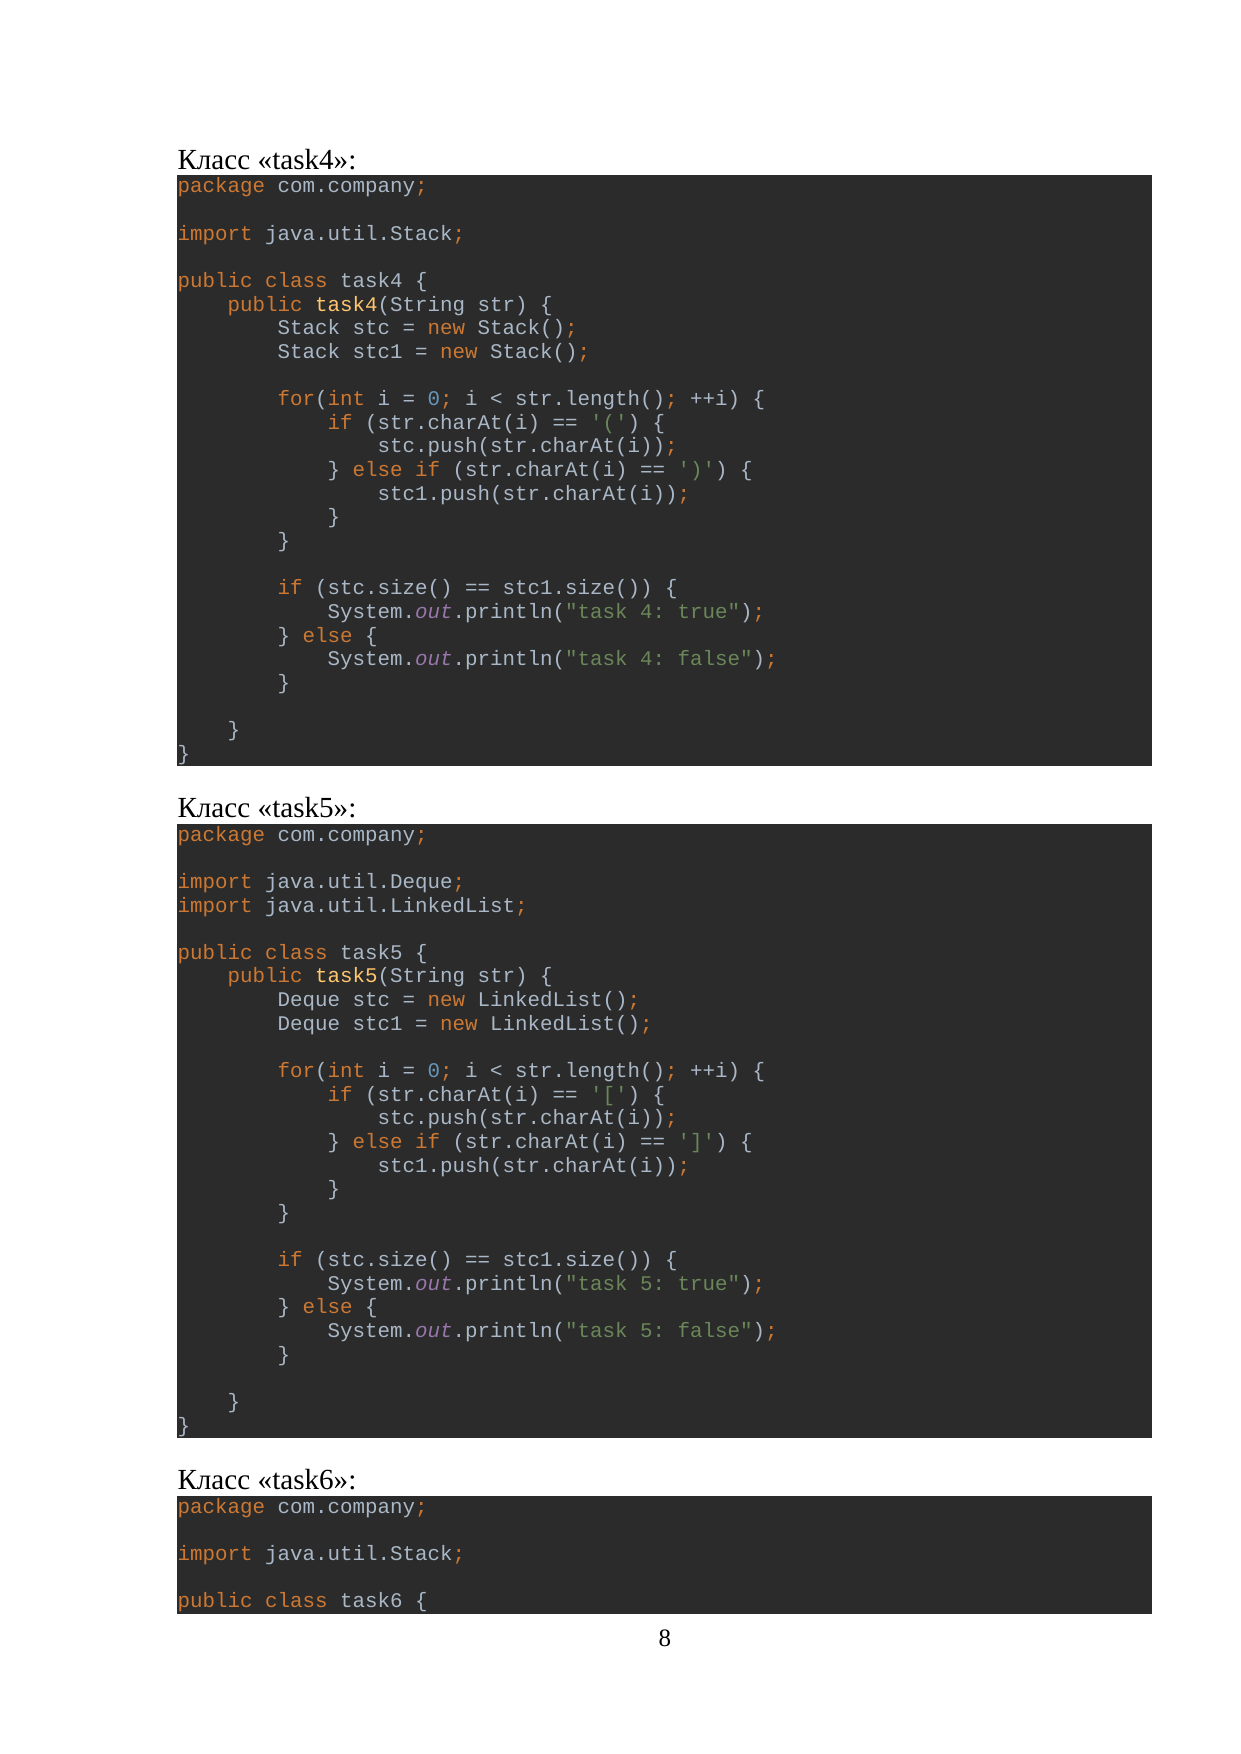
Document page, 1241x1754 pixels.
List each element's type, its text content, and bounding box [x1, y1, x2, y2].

text Класс «task5»: [177, 790, 1152, 824]
text package com.company; import java.util.Stack; public class task4 { public task4(String str) { Stack stc = new Stack(); Stack stc1 = new Stack(); for(int i = 0; i < str.length(); ++i) { if (str.charAt(i) == '(') { stc.push(str.charAt(i)); } else if (str.charAt(i) == ')') { stc1.push(str.charAt(i)); } } if (stc.size() == stc1.size()) { System.out.println("task 4: true"); } else { System.out.println("task 4: false"); } } } [177, 175, 1152, 766]
text package com.company; import java.util.Deque; import java.util.LinkedList; public class task5 { public task5(String str) { Deque stc = new LinkedList(); Deque stc1 = new LinkedList(); for(int i = 0; i < str.length(); ++i) { if (str.charAt(i) == '[') { stc.push(str.charAt(i)); } else if (str.charAt(i) == ']') { stc1.push(str.charAt(i)); } } if (stc.size() == stc1.size()) { System.out.println("task 5: true"); } else { System.out.println("task 5: false"); } } } [177, 824, 1152, 1438]
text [177, 1496, 1152, 1614]
text Класс «task4»: [177, 142, 1152, 175]
text Класс «task6»: [177, 1462, 1152, 1496]
